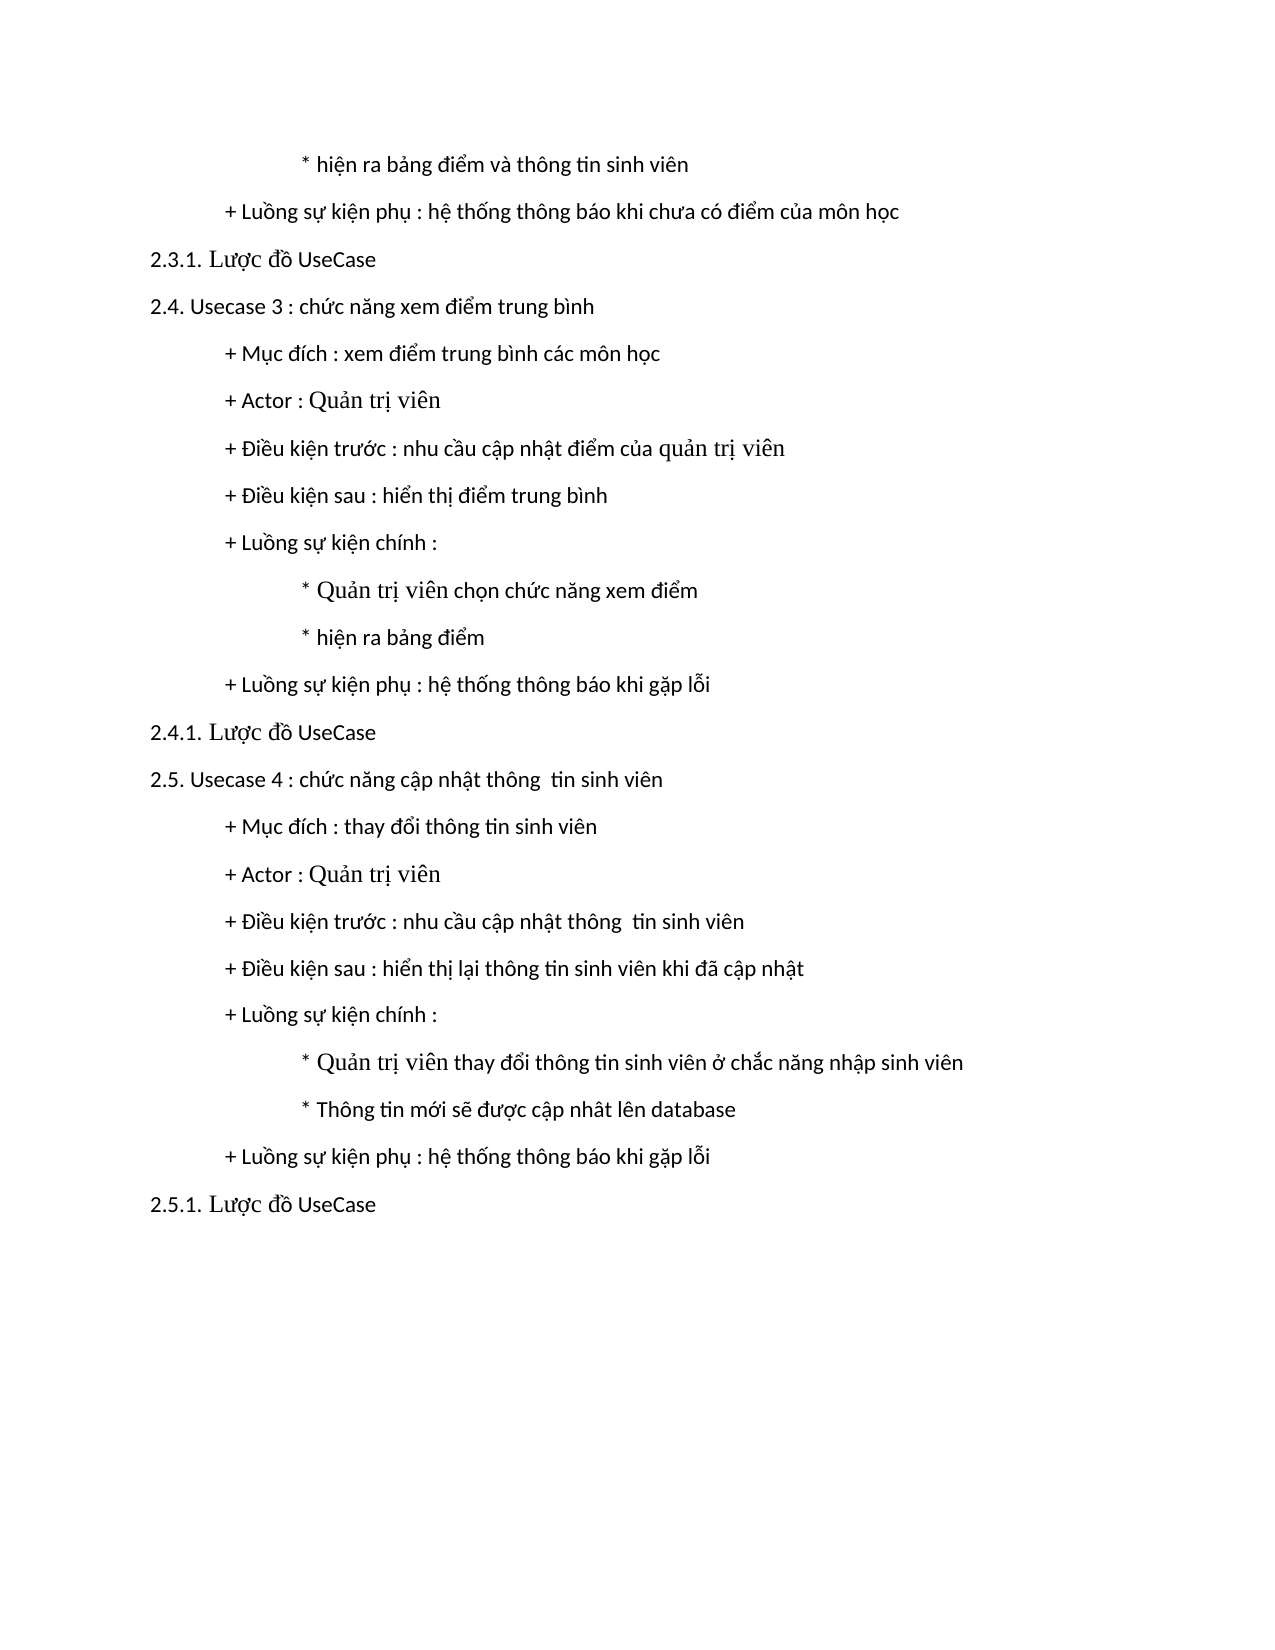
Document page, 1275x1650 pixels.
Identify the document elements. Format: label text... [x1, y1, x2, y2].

text * hiện ra bảng điểm và thông tin sinh viên [225, 150, 1125, 178]
text + Điều kiện trước : nhu cầu cập nhật điểm của quản trị viên [150, 433, 1125, 463]
text 2.3.1. Lược đồ UseCase [150, 244, 1125, 273]
text * hiện ra bảng điểm [225, 623, 1125, 651]
text + Actor : Quản trị viên [150, 859, 1125, 888]
text + Mục đích : thay đổi thông tin sinh viên [150, 812, 1125, 840]
text + Mục đích : xem điểm trung bình các môn học [150, 339, 1125, 367]
text * Quản trị viên chọn chức năng xem điểm [225, 575, 1125, 604]
text + Luồng sự kiện chính : [150, 528, 1125, 556]
text + Điều kiện trước : nhu cầu cập nhật thông tin sinh viên [150, 907, 1125, 935]
text 2.5. Usecase 4 : chức năng cập nhật thông tin sinh viên [150, 765, 1125, 793]
text + Luồng sự kiện phụ : hệ thống thông báo khi gặp lỗi [150, 1142, 1125, 1170]
text + Luồng sự kiện phụ : hệ thống thông báo khi gặp lỗi [150, 670, 1125, 698]
text * Thông tin mới sẽ được cập nhât lên database [225, 1096, 1125, 1123]
text 2.5.1. Lược đồ UseCase [150, 1189, 1125, 1218]
text + Điều kiện sau : hiển thị lại thông tin sinh viên khi đã cập nhật [150, 954, 1125, 982]
text 2.4.1. Lược đồ UseCase [150, 717, 1125, 746]
text * Quản trị viên thay đổi thông tin sinh viên ở chắc năng nhập sinh viên [225, 1047, 1125, 1077]
text + Luồng sự kiện phụ : hệ thống thông báo khi chưa có điểm của môn học [150, 197, 1125, 225]
text + Điều kiện sau : hiển thị điểm trung bình [150, 482, 1125, 509]
text 2.4. Usecase 3 : chức năng xem điểm trung bình [150, 292, 1125, 320]
text + Luồng sự kiện chính : [150, 1001, 1125, 1029]
text + Actor : Quản trị viên [150, 386, 1125, 414]
